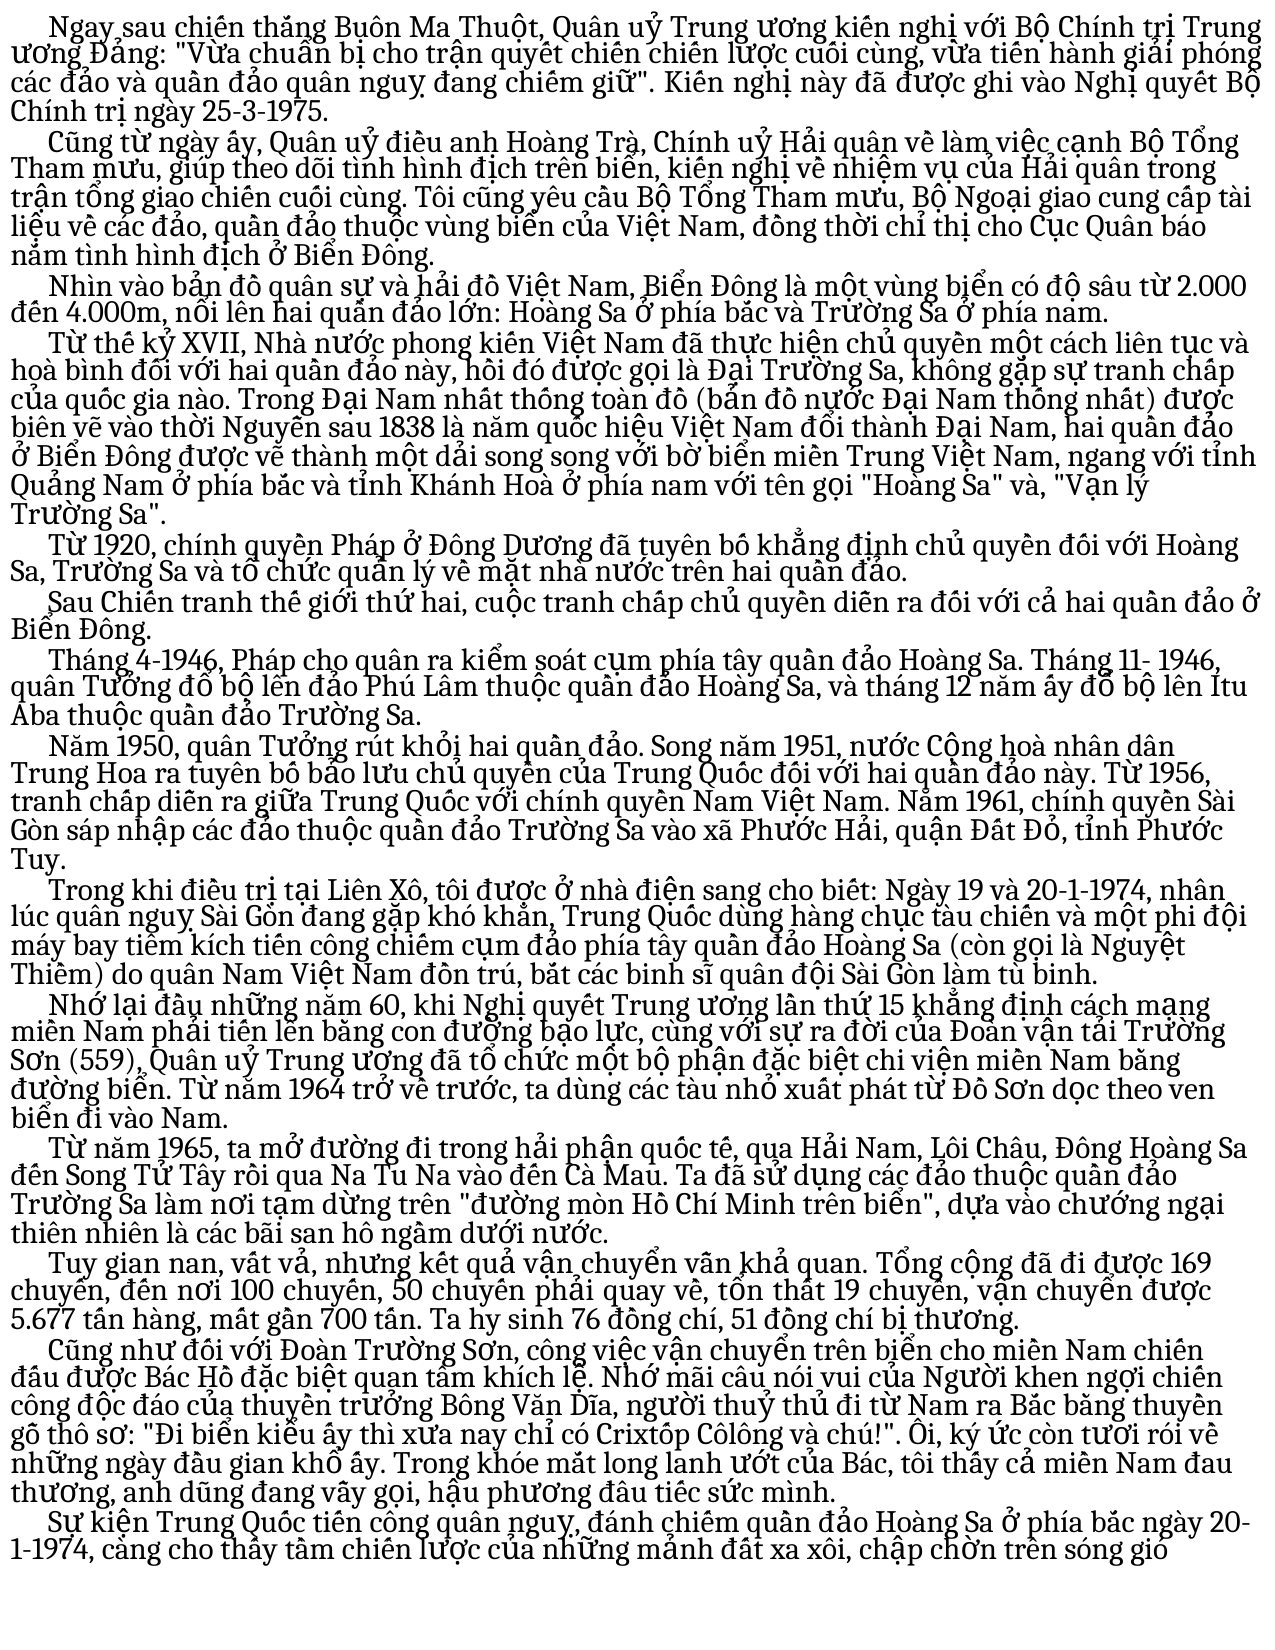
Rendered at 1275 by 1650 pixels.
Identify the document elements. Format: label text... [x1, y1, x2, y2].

text Cũng từ ngày ấy, Quân uỷ điều anh Hoàng Trà, Chính uỷ Hải quân về làm việc cạnh Bộ Tổng Tham mưu, giúp theo dõi tình hình địch trên biển, kiến nghị về nhiệm vụ của Hải quân trong trận tổng giao chiến cuối cùng. Tôi cũng yêu cầu Bộ Tổng Tham mưu, Bộ Ngoại giao cung cấp tài liệu về các đảo, quần đảo thuộc vùng biển của Việt Nam, đồng thời chỉ thị cho Cục Quân báo nắm tình hình địch ở Biển Đông. [10, 129, 1262, 273]
text Nhớ lại đầu những năm 60, khi Nghị quyết Trung ương lần thứ 15 khẳng định cách mạng miền Nam phải tiến lên bằng con đường bạo lực, cùng với sự ra đời của Đoàn vận tải Trường Sơn (559), Quân uỷ Trung ương đã tổ chức một bộ phận đặc biệt chi viện miền Nam bằng đường biển. Từ năm 1964 trở về trước, ta dùng các tàu nhỏ xuất phát từ Đồ Sơn dọc theo ven biển đi vào Nam. [10, 992, 1248, 1136]
text Sự kiện Trung Quốc tiến công quân nguỵ, đánh chiếm quần đảo Hoàng Sa ở phía bắc ngày 20-1-1974, càng cho thấy tầm chiến lược của những mảnh đất xa xôi, chập chờn trên sóng gió [10, 1510, 1252, 1567]
text Ngay sau chiến thắng Buôn Ma Thuột, Quân uỷ Trung ương kiến nghị với Bộ Chính trị Trung ương Đảng: "Vừa chuẩn bị cho trận quyết chiến chiến lược cuối cùng, vừa tiến hành giải phóng các đảo và quần đảo quân nguỵ đang chiếm giữ". Kiến nghị này đã được ghi vào Nghị quyết Bộ Chính trị ngày 25-3-1975. [10, 14, 1262, 129]
text Năm 1950, quân Tưởng rút khỏi hai quần đảo. Song năm 1951, nước Cộng hoà nhân dân Trung Hoa ra tuyên bố bảo lưu chủ quyền của Trung Quốc đối với hai quần đảo này. Từ 1956, tranh chấp diễn ra giữa Trung Quốc với chính quyền Nam Việt Nam. Năm 1961, chính quyền Sài Gòn sáp nhập các đảo thuộc quần đảo Trường Sa vào xã Phước Hải, quận Đất Đỏ, tỉnh Phước Tuy. [10, 733, 1249, 877]
text Sau Chiến tranh thế giới thứ hai, cuộc tranh chấp chủ quyền diễn ra đối với cả hai quần đảo ở Biển Đông. [10, 589, 1267, 647]
text Tháng 4-1946, Pháp cho quân ra kiểm soát cụm phía tây quần đảo Hoàng Sa. Tháng 11- 1946, quân Tưởng đổ bộ lên đảo Phú Lâm thuộc quần đảo Hoàng Sa, và tháng 12 năm ấy đổ bộ lên Itu Aba thuộc quần đảo Trường Sa. [10, 647, 1264, 733]
text Cũng như đối với Đoàn Trường Sơn, công việc vận chuyển trên biển cho miền Nam chiến đấu được Bác Hồ đặc biệt quan tâm khích lệ. Nhớ mãi câu nói vui của Người khen ngợi chiến công độc đáo của thuyền trưởng Bông Văn Dĩa, người thuỷ thủ đi từ Nam ra Bắc bằng thuyền gỗ thô sơ: "Đi biển kiểu ấy thì xưa nay chỉ có Crixtốp Côlông và chú!". Ôi, ký ức còn tươi rói về những ngày đầu gian khổ ấy. Trong khóe mắt long lanh ướt của Bác, tôi thấy cả miền Nam đau thương, anh dũng đang vẫy gọi, hậu phương đâu tiếc sức mình. [10, 1337, 1256, 1510]
text Tuy gian nan, vất vả, nhưng kết quả vận chuyển vẫn khả quan. Tổng cộng đã đi được 169 chuyến, đến nơi 100 chuyến, 50 chuyến phải quay về, tổn thất 19 chuyến, vận chuyển được 5.677 tấn hàng, mất gần 700 tấn. Ta hy sinh 76 đồng chí, 51 đồng chí bị thương. [10, 1251, 1212, 1337]
text Nhìn vào bản đồ quân sự và hải đồ Việt Nam, Biển Đông là một vùng biển có độ sâu từ 2.000 đến 4.000m, nổi lên hai quần đảo lớn: Hoàng Sa ở phía bắc và Trường Sa ở phía nam. [10, 273, 1275, 331]
text Trong khi điều trị tại Liên Xô, tôi được ở nhà điện sang cho biết: Ngày 19 và 20-1-1974, nhân lúc quân nguỵ Sài Gòn đang gặp khó khăn, Trung Quốc dùng hàng chục tàu chiến và một phi đội máy bay tiêm kích tiến công chiếm cụm đảo phía tây quần đảo Hoàng Sa (còn gọi là Nguyệt Thiềm) do quân Nam Việt Nam đồn trú, bắt các binh sĩ quân đội Sài Gòn làm tù binh. [10, 877, 1249, 992]
text Từ năm 1965, ta mở đường đi trong hải phận quốc tế, qua Hải Nam, Lôi Châu, Đông Hoàng Sa đến Song Tử Tây rồi qua Na Tu Na vào đến Cà Mau. Ta đã sử dụng các đảo thuộc quần đảo Trường Sa làm nơi tạm dừng trên "đường mòn Hồ Chí Minh trên biển", dựa vào chướng ngại thiên nhiên là các bãi san hô ngầm dưới nước. [10, 1136, 1267, 1251]
text Từ thế kỷ XVII, Nhà nước phong kiến Việt Nam đã thực hiện chủ quyền một cách liên tục và hoà bình đối với hai quần đảo này, hồi đó được gọi là Đại Trường Sa, không gặp sự tranh chấp của quốc gia nào. Trong Đại Nam nhất thống toàn đồ (bản đồ nước Đại Nam thống nhất) được biên vẽ vào thời Nguyễn sau 1838 là năm quốc hiệu Việt Nam đổi thành Đại Nam, hai quần đảo ở Biển Đông được vẽ thành một dải song song với bờ biển miền Trung Việt Nam, ngang với tỉnh Quảng Nam ở phía bắc và tỉnh Khánh Hoà ở phía nam với tên gọi "Hoàng Sa" và, "Vạn lý Trường Sa". [10, 331, 1258, 532]
text Từ 1920, chính quyền Pháp ở Đông Dương đã tuyên bố khẳng định chủ quyền đối với Hoàng Sa, Trường Sa và tổ chức quản lý về mặt nhà nước trên hai quần đảo. [10, 532, 1272, 589]
